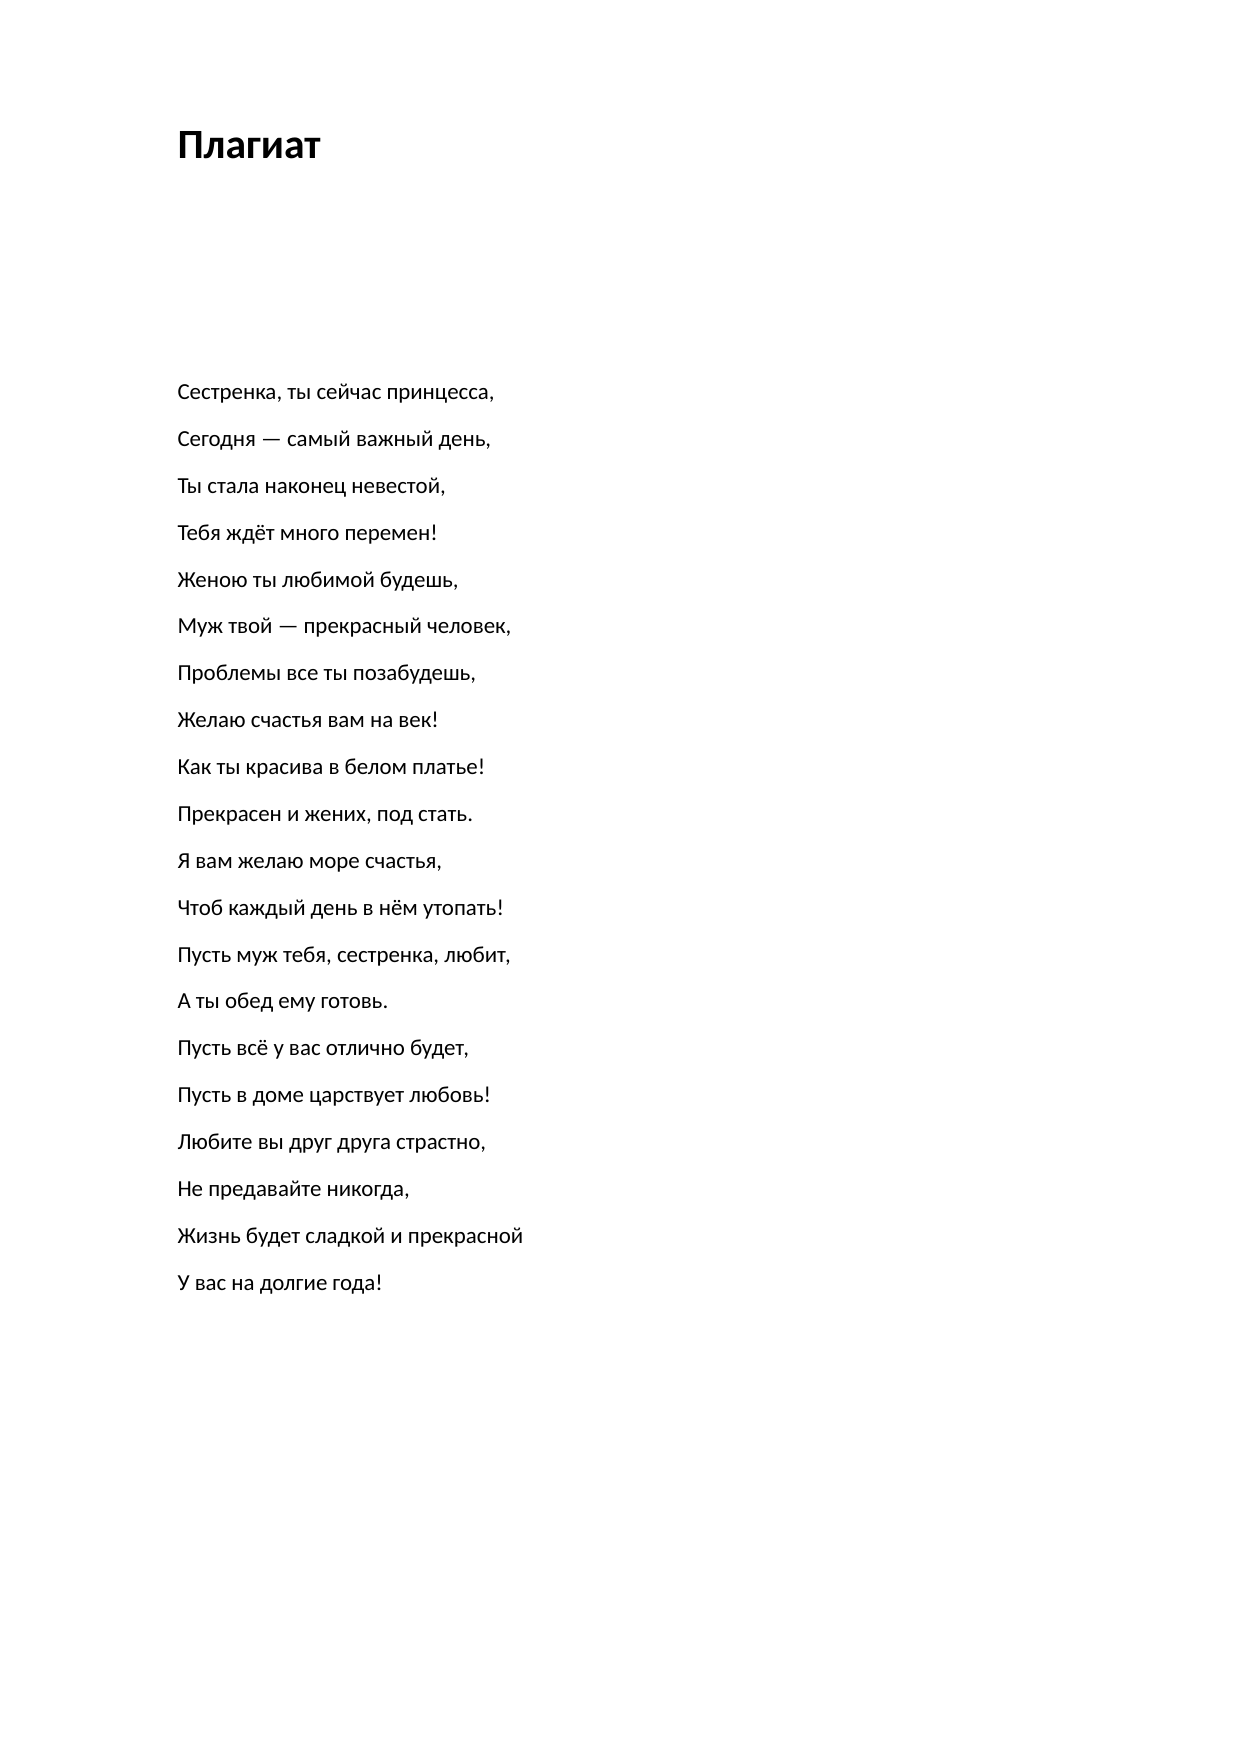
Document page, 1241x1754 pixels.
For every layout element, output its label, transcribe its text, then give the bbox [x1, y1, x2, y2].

text Проблемы все ты позабудешь, [177, 658, 1152, 686]
text Любите вы друг друга страстно, [177, 1127, 1152, 1155]
text Прекрасен и жених, под стать. [177, 799, 1152, 827]
text Пусть муж тебя, сестренка, любит, [177, 940, 1152, 968]
text Жизнь будет сладкой и прекрасной [177, 1221, 1152, 1249]
text Желаю счастья вам на век! [177, 705, 1152, 733]
text Не предавайте никогда, [177, 1174, 1152, 1202]
text Пусть всё у вас отлично будет, [177, 1033, 1152, 1061]
text Женою ты любимой будешь, [177, 565, 1152, 593]
text Как ты красива в белом платье! [177, 752, 1152, 780]
text Сегодня — самый важный день, [177, 424, 1152, 452]
text Ты стала наконец невестой, [177, 471, 1152, 499]
text Муж твой — прекрасный человек, [177, 612, 1152, 639]
text Пусть в доме царствует любовь! [177, 1080, 1152, 1108]
text А ты обед ему готовь. [177, 987, 1152, 1014]
text Плагиат [177, 118, 1152, 169]
text Я вам желаю море счастья, [177, 846, 1152, 874]
text Сестренка, ты сейчас принцесса, [177, 377, 1152, 405]
text Чтоб каждый день в нём утопать! [177, 893, 1152, 921]
text Тебя ждёт много перемен! [177, 518, 1152, 546]
text У вас на долгие года! [177, 1268, 1152, 1296]
